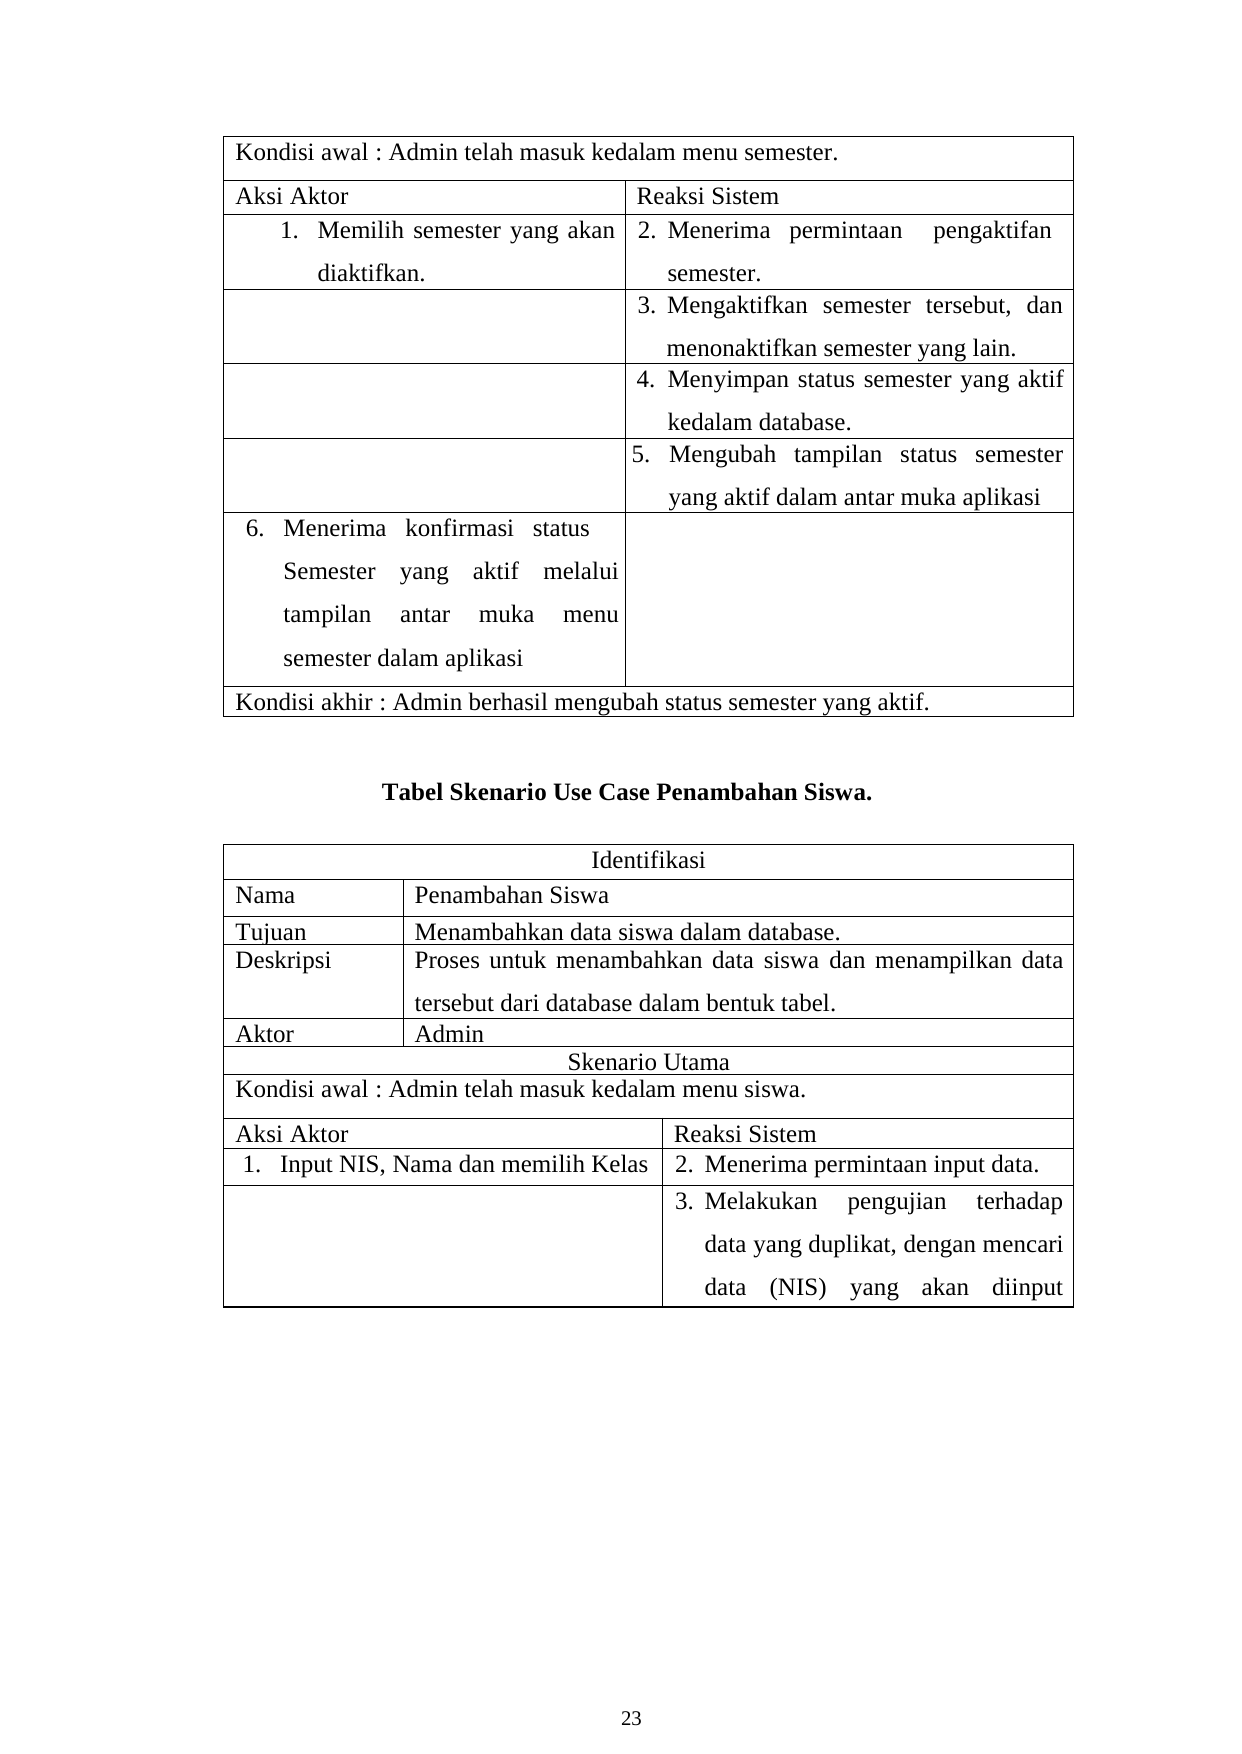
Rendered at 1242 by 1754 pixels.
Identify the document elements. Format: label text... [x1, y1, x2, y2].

table_header Kondisi awal : Admin telah masuk kedalam menu semester. [224, 137, 1073, 180]
table_cell Kondisi akhir : Admin berhasil mengubah status semester yang aktif. [224, 687, 1073, 716]
table_cell 4. Menyimpan status semester yang aktif kedalam database. [626, 364, 1073, 438]
table_cell Aktor [224, 1019, 403, 1046]
table_cell Deskripsi [224, 945, 403, 1018]
table_cell [224, 290, 625, 363]
table_cell 3. Melakukan pengujian terhadap data yang duplikat, dengan mencari data (NIS) yang akan diinput [663, 1186, 1073, 1306]
table_cell [224, 1186, 662, 1306]
table_cell Reaksi Sistem [626, 181, 1073, 214]
table_cell [224, 364, 625, 438]
table_cell Tujuan [224, 917, 403, 944]
table_cell [626, 513, 1073, 686]
table_cell Kondisi awal : Admin telah masuk kedalam menu siswa. [224, 1075, 1073, 1118]
table_cell 2. Menerima permintaan pengaktifan semester. [626, 215, 1073, 289]
table_cell 2. Menerima permintaan input data. [663, 1149, 1073, 1185]
table_cell Nama [224, 880, 403, 916]
text Tabel Skenario Use Case Penambahan Siswa. [382, 777, 1087, 806]
table_cell 3. Mengaktifkan semester tersebut, dan menonaktifkan semester yang lain. [626, 290, 1073, 363]
table_cell 1. Memilih semester yang akan diaktifkan. [224, 215, 625, 289]
table_cell 5. Mengubah tampilan status semester yang aktif dalam antar muka aplikasi [626, 439, 1073, 512]
table_cell Proses untuk menambahkan data siswa dan menampilkan data tersebut dari database dalam bentuk tabel. [404, 945, 1073, 1018]
table_cell Penambahan Siswa [404, 880, 1073, 916]
table_header Identifikasi [224, 845, 1073, 879]
table_cell 1. Input NIS, Nama dan memilih Kelas [224, 1149, 662, 1185]
table_cell Skenario Utama [224, 1047, 1073, 1073]
table_cell 6. Menerima konfirmasi status Semester yang aktif melalui tampilan antar muka menu semester dalam aplikasi [224, 513, 625, 686]
table_cell Reaksi Sistem [663, 1119, 1073, 1148]
table_cell Aksi Aktor [224, 181, 625, 214]
table_cell Aksi Aktor [224, 1119, 662, 1148]
table_cell Menambahkan data siswa dalam database. [404, 917, 1073, 944]
table_cell [224, 439, 625, 512]
table_cell Admin [404, 1019, 1073, 1046]
